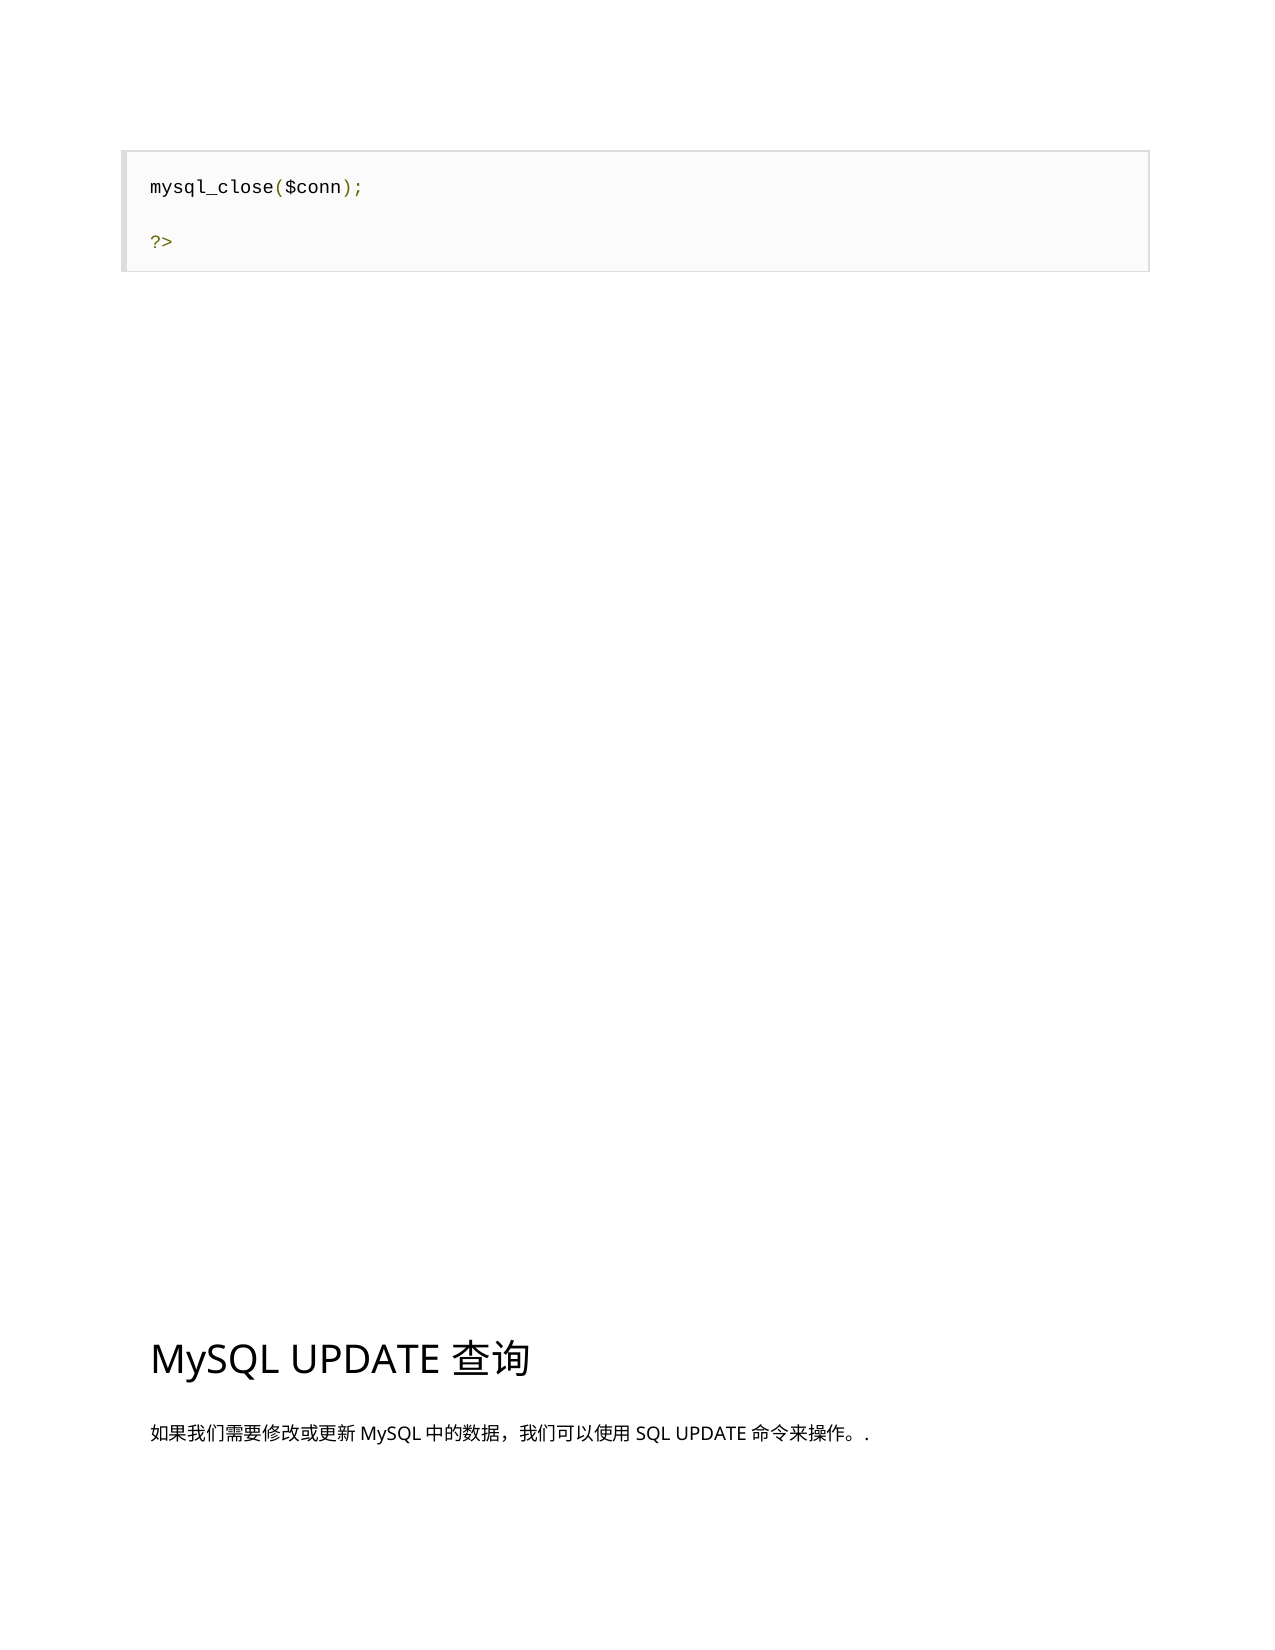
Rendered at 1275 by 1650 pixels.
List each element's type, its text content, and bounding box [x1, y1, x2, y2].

text mysql_close($conn); [127, 152, 1148, 199]
subtitle MySQL UPDATE 查询 [150, 1327, 1125, 1385]
text 如果我们需要修改或更新MySQL中的数据，我们可以使用 SQL UPDATE 命令来操作。. [150, 1418, 1125, 1446]
text ?> [127, 205, 1148, 271]
